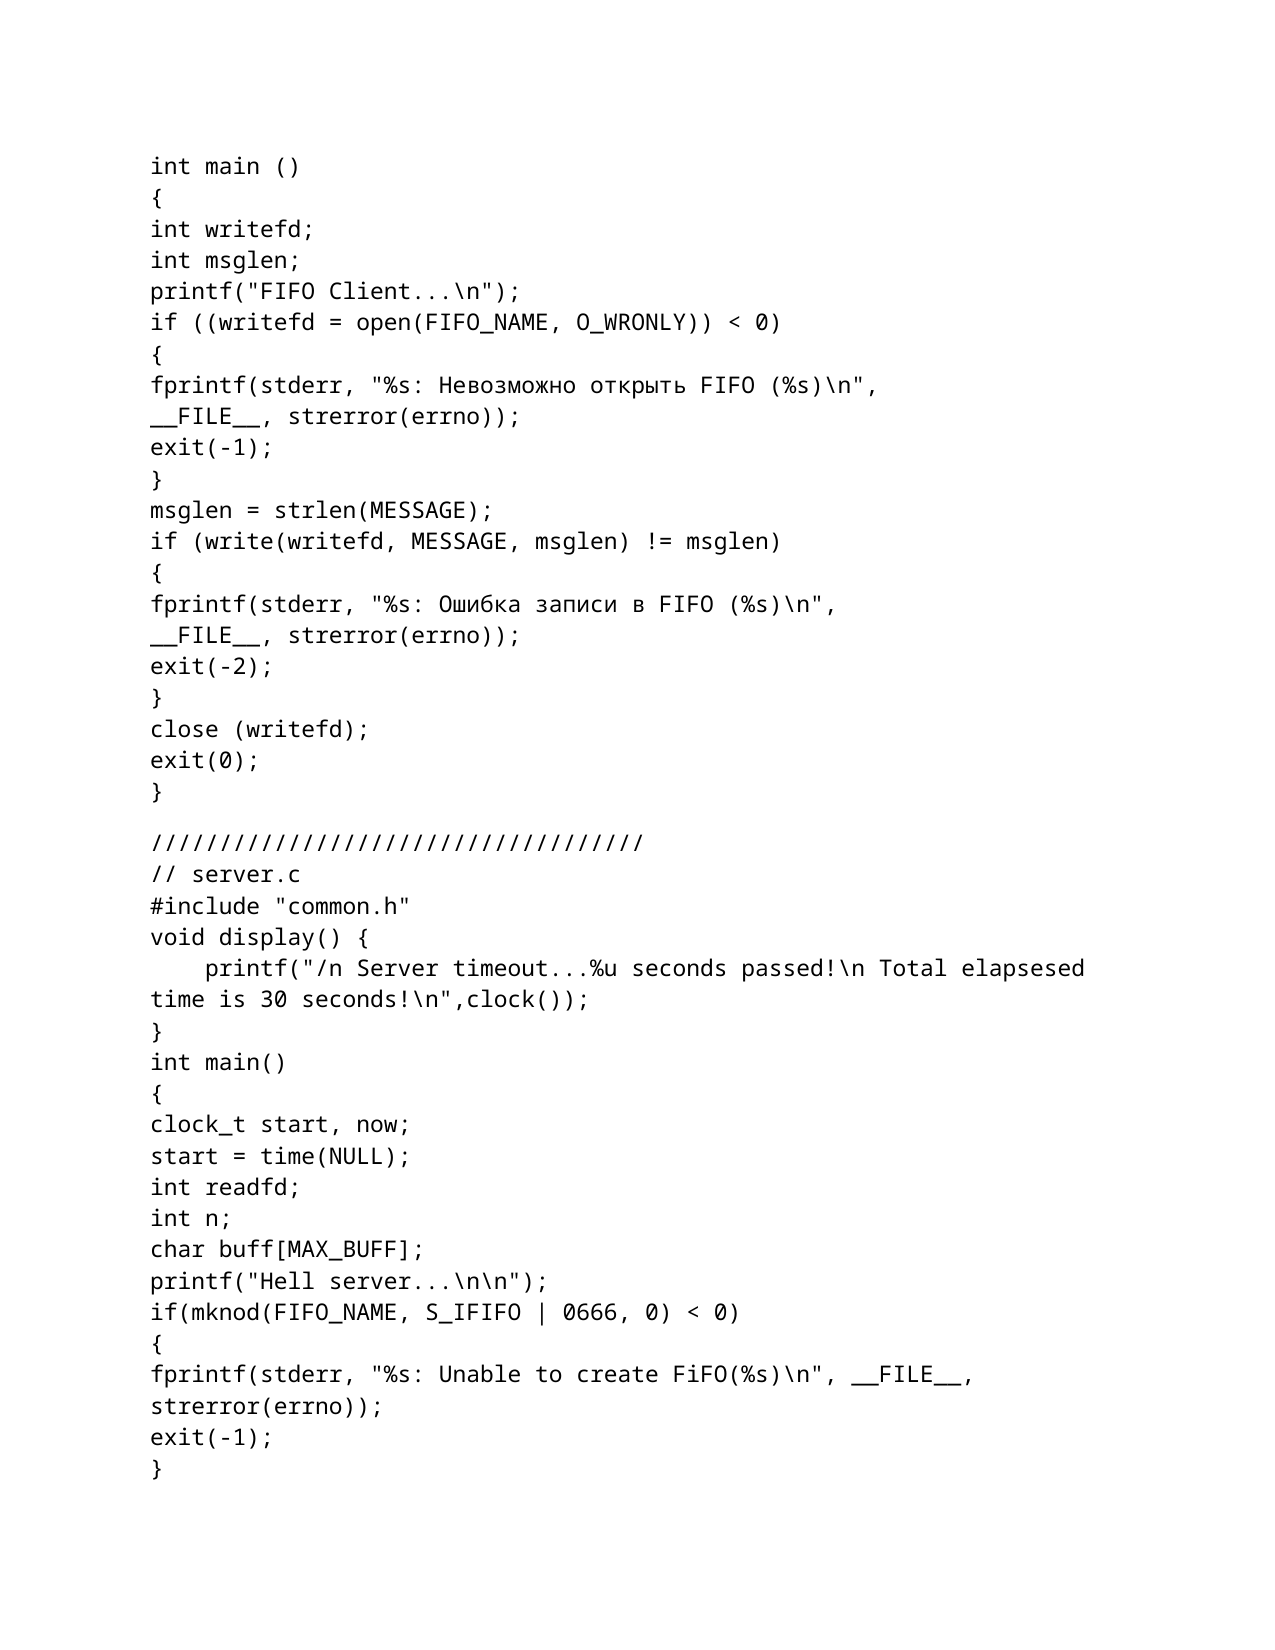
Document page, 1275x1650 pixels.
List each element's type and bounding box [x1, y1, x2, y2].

text [150, 150, 1125, 806]
text [150, 827, 1125, 1483]
